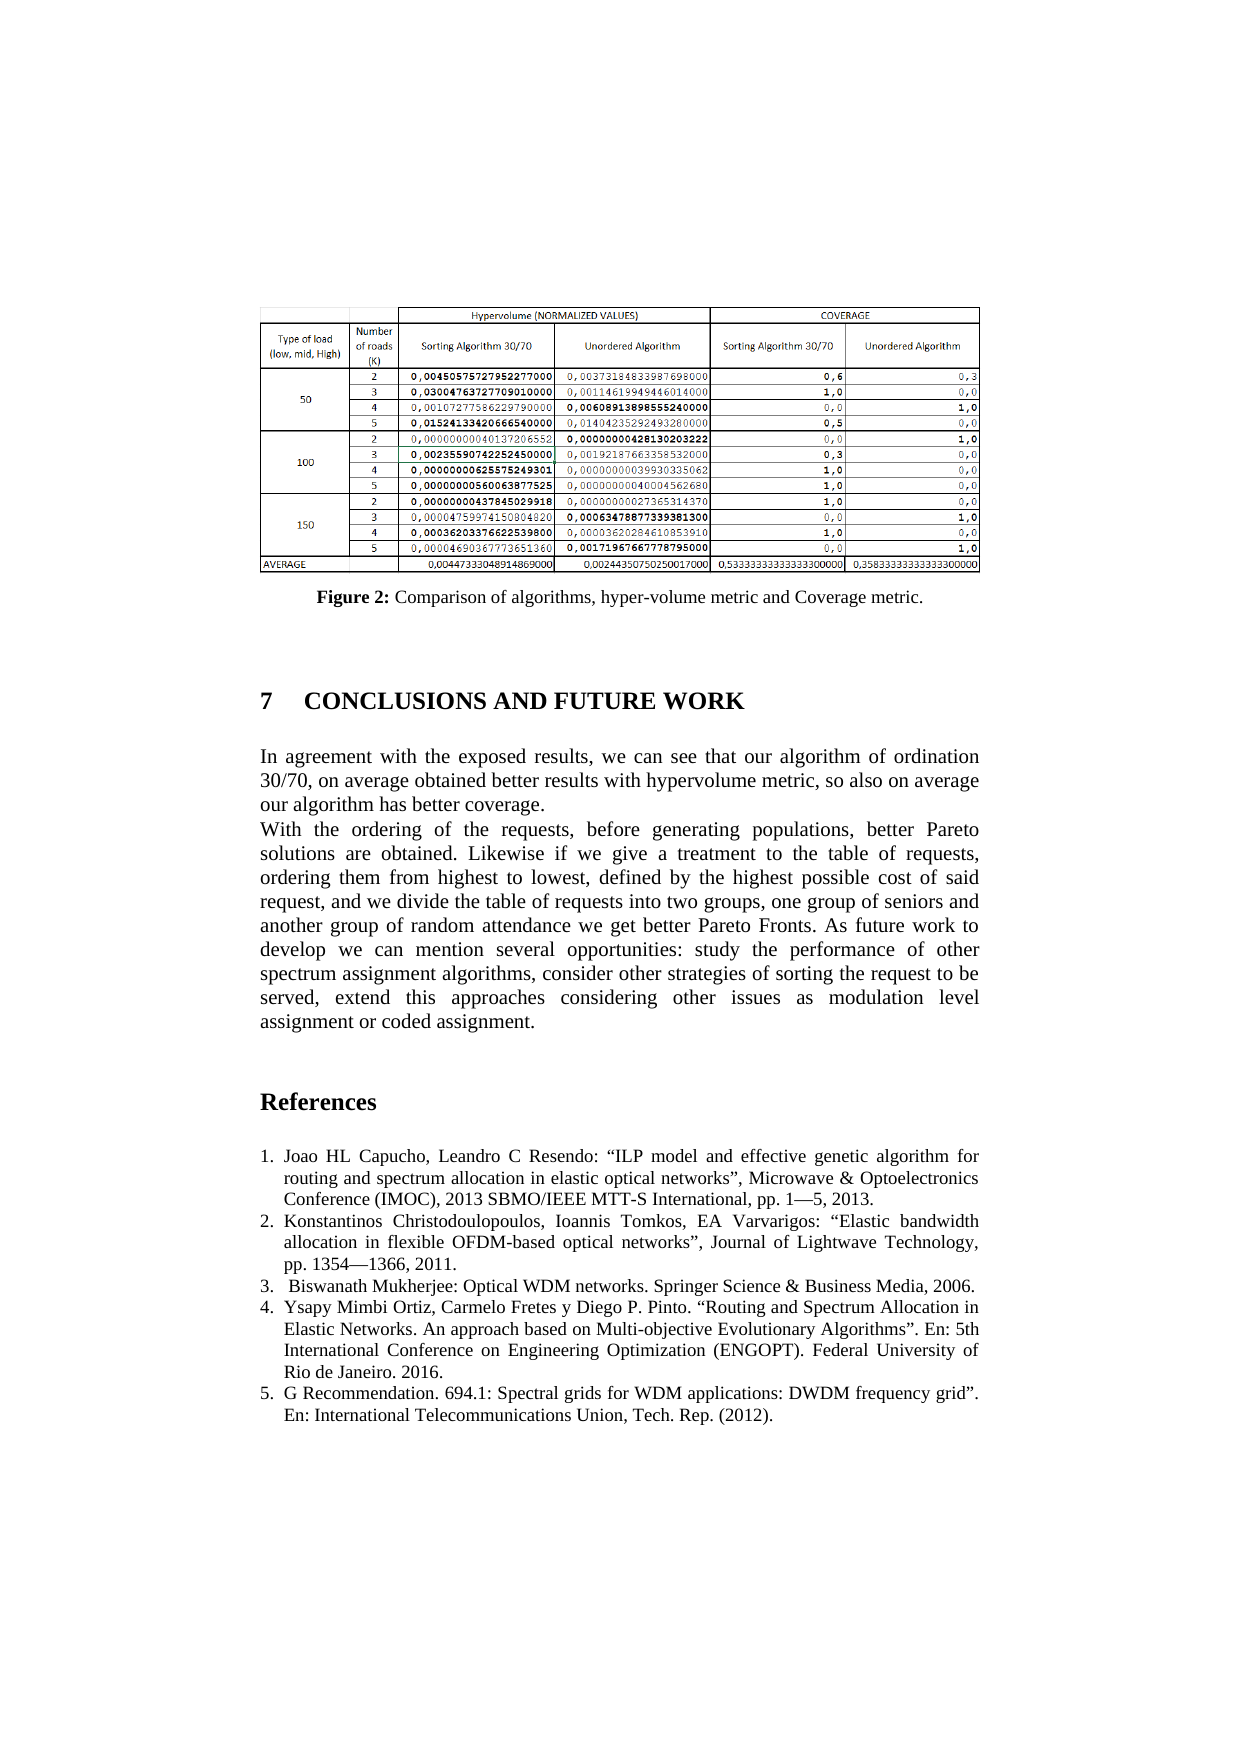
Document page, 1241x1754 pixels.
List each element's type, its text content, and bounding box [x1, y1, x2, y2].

subtitle 7 CONCLUSIONS AND FUTURE WORK [260, 686, 980, 715]
text 5. G Recommendation. 694.1: Spectral grids for WDM applications: DWDM frequency grid”. En: International Telecommunications Union, Tech. Rep. (2012). [260, 1382, 980, 1425]
text Figure 2: Comparison of algorithms, hyper-volume metric and Coverage metric. [260, 586, 980, 607]
text 2. Konstantinos Christodoulopoulos, Ioannis Tomkos, EA Varvarigos: “Elastic bandwidth allocation in flexible OFDM-based optical networks”, Journal of Lightwave Technology, pp. 1354—1366, 2011. [260, 1210, 980, 1274]
picture [259, 307, 981, 574]
text 1. Joao HL Capucho, Leandro C Resendo: “ILP model and effective genetic algorithm for routing and spectrum allocation in elastic optical networks”, Microwave & Optoelectronics Conference (IMOC), 2013 SBMO/IEEE MTT-S International, pp. 1—5, 2013. [260, 1145, 980, 1210]
text In agreement with the exposed results, we can see that our algorithm of ordination 30/70, on average obtained better results with hypervolume metric, so also on average our algorithm has better coverage. [260, 744, 980, 816]
text With the ordering of the requests, before generating populations, better Pareto solutions are obtained. Likewise if we give a treatment to the table of requests, ordering them from highest to lowest, defined by the highest possible cost of said request, and we divide the table of requests into two groups, one group of seniors and another group of random attendance we get better Pareto Fronts. As future work to develop we can mention several opportunities: study the performance of other spectrum assignment algorithms, consider other strategies of sorting the request to be served, extend this approaches considering other issues as modulation level assignment or coded assignment. [260, 816, 980, 1033]
text 4. Ysapy Mimbi Ortiz, Carmelo Fretes y Diego P. Pinto. “Routing and Spectrum Allocation in Elastic Networks. An approach based on Multi-objective Evolutionary Algorithms”. En: 5th International Conference on Engineering Optimization (ENGOPT). Federal University of Rio de Janeiro. 2016. [260, 1296, 980, 1382]
text 3. Biswanath Mukherjee: Optical WDM networks. Springer Science & Business Media, 2006. [260, 1274, 980, 1296]
subtitle References [260, 1087, 980, 1116]
